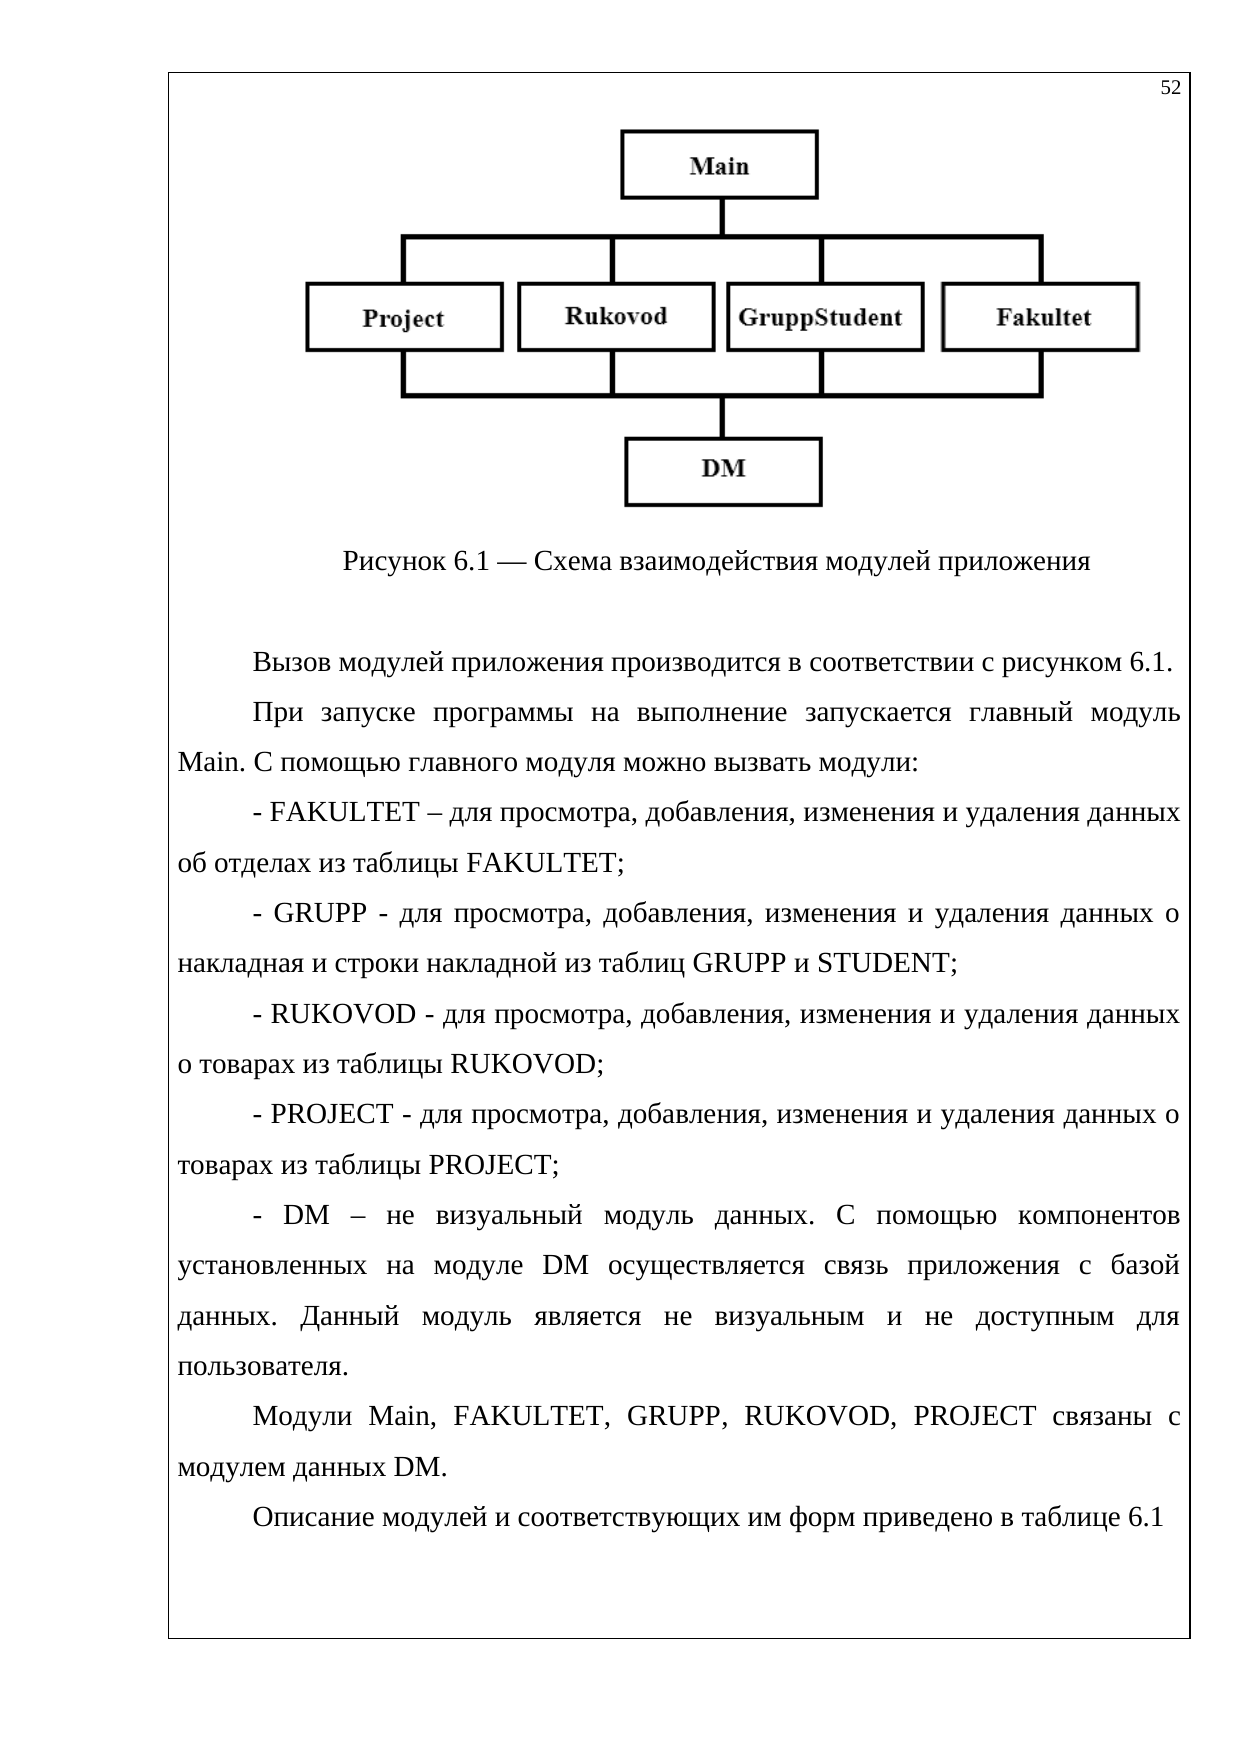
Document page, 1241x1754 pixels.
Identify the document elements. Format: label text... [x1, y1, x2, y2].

text - FAKULTET – для просмотра, добавления, изменения и удаления данных об отделах из таблицы FAKULTET; [177, 794, 1181, 878]
text - GRUPP - для просмотра, добавления, изменения и удаления данных о накладная и строки накладной из таблиц GRUPP и STUDENT; [177, 895, 1181, 979]
text Модули Main, FAKULTET, GRUPP, RUKOVOD, PROJECT связаны с модулем данных DM. [177, 1398, 1181, 1482]
text - DM – не визуальный модуль данных. С помощью компонентов установленных на модуле DM осуществляется связь приложения с базой данных. Данный модуль является не визуальным и не доступным для пользователя. [177, 1197, 1181, 1382]
text Рисунок 6.1 — Схема взаимодействия модулей приложения [177, 543, 1181, 577]
text - PROJECT - для просмотра, добавления, изменения и удаления данных о товарах из таблицы PROJECT; [177, 1096, 1181, 1180]
text Вызов модулей приложения производится в соответствии с рисунком 6.1. [177, 644, 1181, 677]
text - RUKOVOD - для просмотра, добавления, изменения и удаления данных о товарах из таблицы RUKOVOD; [177, 996, 1181, 1080]
text Описание модулей и соответствующих им форм приведено в таблице 6.1 [177, 1499, 1181, 1532]
picture [258, 123, 1175, 531]
text При запуске программы на выполнение запускается главный модуль Main. С помощью главного модуля можно вызвать модули: [177, 694, 1181, 778]
